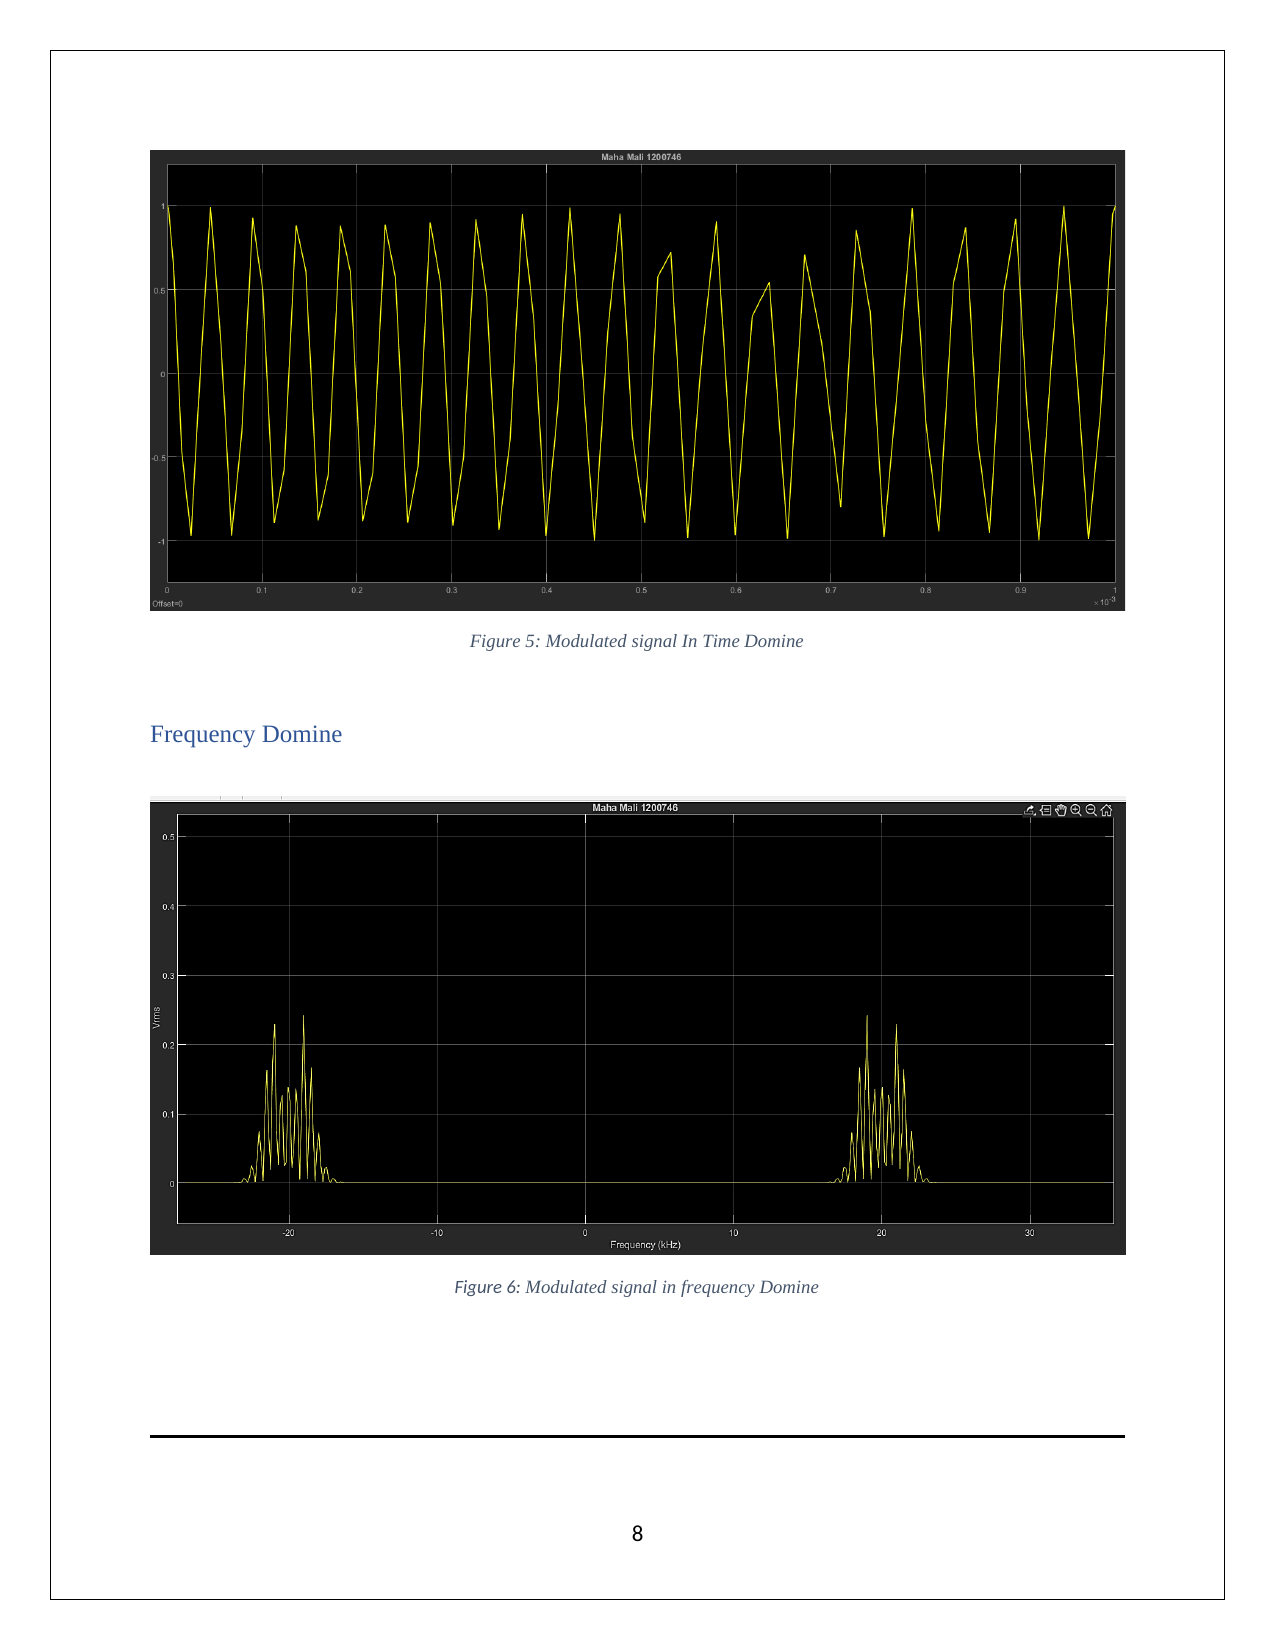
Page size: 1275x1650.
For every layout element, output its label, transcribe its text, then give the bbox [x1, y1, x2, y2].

subtitle Frequency Domine [150, 719, 1125, 747]
picture [150, 796, 1126, 1255]
text Figure 5: Modulated signal In Time Domine [150, 629, 1125, 651]
picture [150, 150, 1125, 611]
